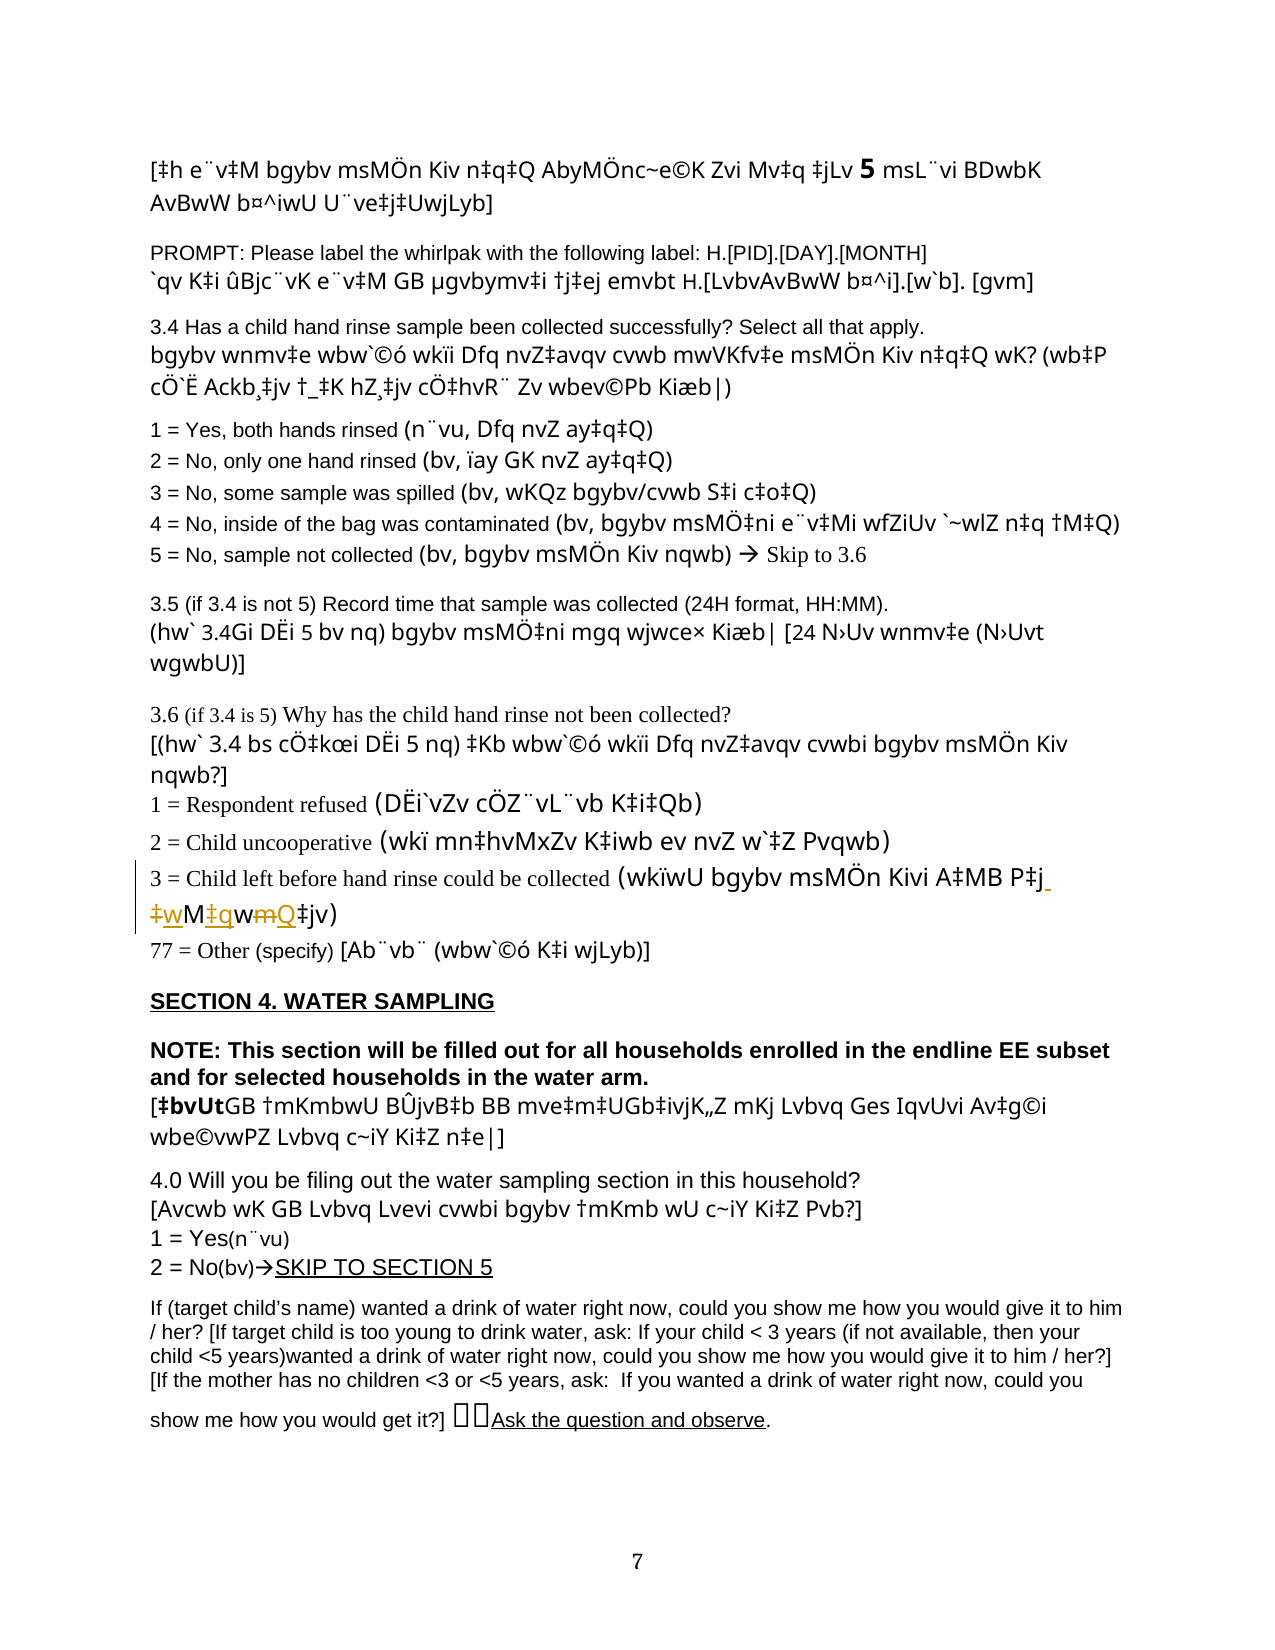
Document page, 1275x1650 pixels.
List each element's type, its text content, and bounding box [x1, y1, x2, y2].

text 3.6 (if 3.4 is 5) Why has the child hand rinse not been collected? [150, 701, 1125, 727]
text 2 = No, only one hand rinsed (bv, ïay GK nvZ ay‡q‡Q) [150, 444, 1125, 476]
text 77 = Other (specify) [Ab¨vb¨ (wbw`©ó K‡i wjLyb)] [150, 934, 1125, 965]
text NOTE: This section will be filled out for all households enrolled in the endline EE subset and for selected households in the water arm. [150, 1037, 1125, 1090]
text [Avcwb wK GB Lvbvq Lvevi cvwbi bgybv †mKmb wU c~iY Ki‡Z Pvb?] [150, 1193, 1125, 1224]
list 2 = No(bv)SKIP TO SECTION 5 [150, 1253, 1125, 1281]
text `qv K‡i ûBjc¨vK e¨v‡M GB µgvbymv‡i †j‡ej emvbt H.[LvbvAvBwW b¤^i].[w`b]. [gvm] [150, 265, 1125, 296]
text [(hw` 3.4 bs cÖ‡kœi DËi 5 nq) ‡Kb wbw`©ó wkïi Dfq nvZ‡avqv cvwbi bgybv msMÖn Kiv nqwb?] [150, 727, 1125, 790]
text 3.4 Has a child hand rinse sample been collected successfully? Select all that apply. [150, 315, 1125, 339]
list 1 = Yes(n¨vu) [150, 1224, 1125, 1253]
text 1 = Yes, both hands rinsed (n¨vu, Dfq nvZ ay‡q‡Q) [150, 413, 1125, 444]
text (hw` 3.4Gi DËi 5 bv nq) bgybv msMÖ‡ni mgq wjwce× Kiæb| [24 N›Uv wnmv‡e (N›Uvt wgwbU)] [150, 616, 1125, 678]
text 3.5 (if 3.4 is not 5) Record time that sample was collected (24H format, HH:MM). [150, 592, 1125, 616]
text 3 = Child left before hand rinse could be collected (wkïwU bgybv msMÖn Kivi A‡MB P‡jMw‡jv) [150, 860, 1125, 934]
text 4.0 Will you be filing out the water sampling section in this household? [150, 1167, 1125, 1193]
text 3 = No, some sample was spilled (bv, wKQz bgybv/cvwb S‡i c‡o‡Q) [150, 476, 1125, 507]
text PROMPT: Please label the whirlpak with the following label: H.[PID].[DAY].[MONTH] [150, 241, 1125, 265]
text 4 = No, inside of the bag was contaminated (bv, bgybv msMÖ‡ni e¨v‡Mi wfZiUv `~wlZ n‡q †M‡Q) [150, 507, 1125, 538]
text 1 = Respondent refused (DËi`vZv cÖZ¨vL¨vb K‡i‡Qb) [150, 790, 1125, 823]
text SECTION 4. WATER SAMPLING [150, 988, 1125, 1014]
text If (target child’s name) wanted a drink of water right now, could you show me how you would give it to him / her? [If target child is too young to drink water, ask: If your child < 3 years (if not available, then your child <5 years)wanted a drink of water right now, could you show me how you would give it to him / her?] [If the mother has no children <3 or <5 years, ask: If you wanted a drink of water right now, could you show me how you would get it?] Ask the question and observe. [150, 1296, 1125, 1437]
text bgybv wnmv‡e wbw`©ó wkïi Dfq nvZ‡avqv cvwb mwVKfv‡e msMÖn Kiv n‡q‡Q wK? (wb‡P cÖ`Ë Ackb¸‡jv †_‡K hZ¸‡jv cÖ‡hvR¨ Zv wbev©Pb Kiæb|) [150, 339, 1125, 402]
text [‡h e¨v‡M bgybv msMÖn Kiv n‡q‡Q AbyMÖnc~e©K Zvi Mv‡q ‡jLv 5 msL¨vi BDwbK AvBwW b¤^iwU U¨ve‡j‡UwjLyb] [150, 150, 1125, 218]
text [‡bvUtGB †mKmbwU BÛjvB‡b BB mve‡m‡UGb‡ivjK„Z mKj Lvbvq Ges IqvUvi Av‡g©i wbe©vwPZ Lvbvq c~iY Ki‡Z n‡e|] [150, 1090, 1125, 1152]
text 2 = Child uncooperative (wkï mn‡hvMxZv K‡iwb ev nvZ w`‡Z Pvqwb) [150, 823, 1125, 860]
text 5 = No, sample not collected (bv, bgybv msMÖn Kiv nqwb) Skip to 3.6 [150, 538, 1125, 569]
